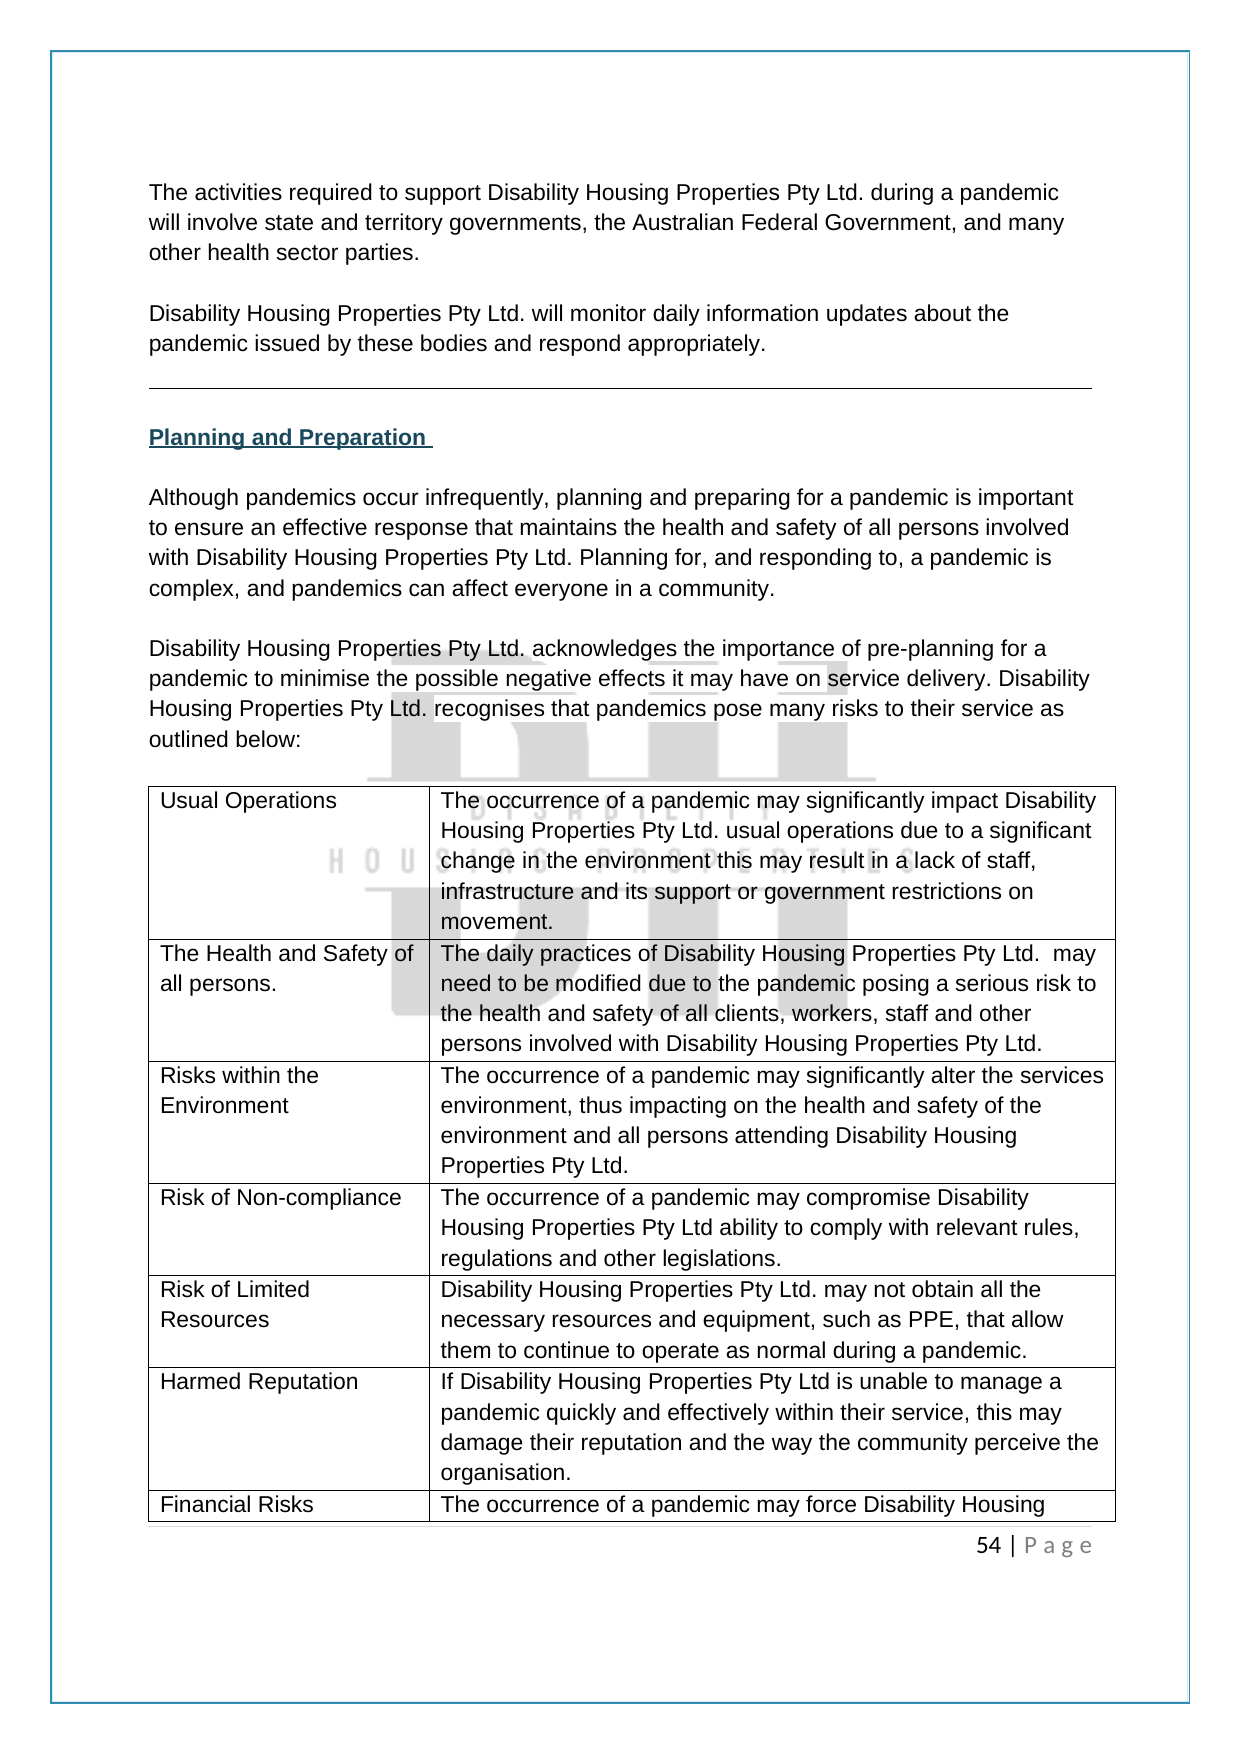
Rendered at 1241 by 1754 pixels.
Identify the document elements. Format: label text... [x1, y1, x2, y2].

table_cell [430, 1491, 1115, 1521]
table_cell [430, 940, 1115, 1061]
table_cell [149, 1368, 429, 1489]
text Disability Housing Properties Pty Ltd. acknowledges the importance of pre-planning for a pandemic to minimise the possible negative effects it may have on service delivery. Disability Housing Properties Pty Ltd. recognises that pandemics pose many risks to their service as outlined below: [148, 635, 1092, 752]
text Although pandemics occur infrequently, planning and preparing for a pandemic is important to ensure an effective response that maintains the health and safety of all persons involved with Disability Housing Properties Pty Ltd. Planning for, and responding to, a pandemic is complex, and pandemics can affect everyone in a community. [148, 484, 1092, 601]
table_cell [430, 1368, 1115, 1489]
text The activities required to support Disability Housing Properties Pty Ltd. during a pandemic will involve state and territory governments, the Australian Federal Government, and many other health sector parties. [148, 179, 1092, 266]
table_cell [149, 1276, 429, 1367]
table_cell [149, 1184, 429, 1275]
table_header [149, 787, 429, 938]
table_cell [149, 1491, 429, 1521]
text Planning and Preparation [148, 423, 1092, 450]
text Disability Housing Properties Pty Ltd. will monitor daily information updates about the pandemic issued by these bodies and respond appropriately. [148, 299, 1092, 356]
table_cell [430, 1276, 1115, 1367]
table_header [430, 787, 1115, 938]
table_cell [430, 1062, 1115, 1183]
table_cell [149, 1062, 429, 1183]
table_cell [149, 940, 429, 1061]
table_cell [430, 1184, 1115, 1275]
